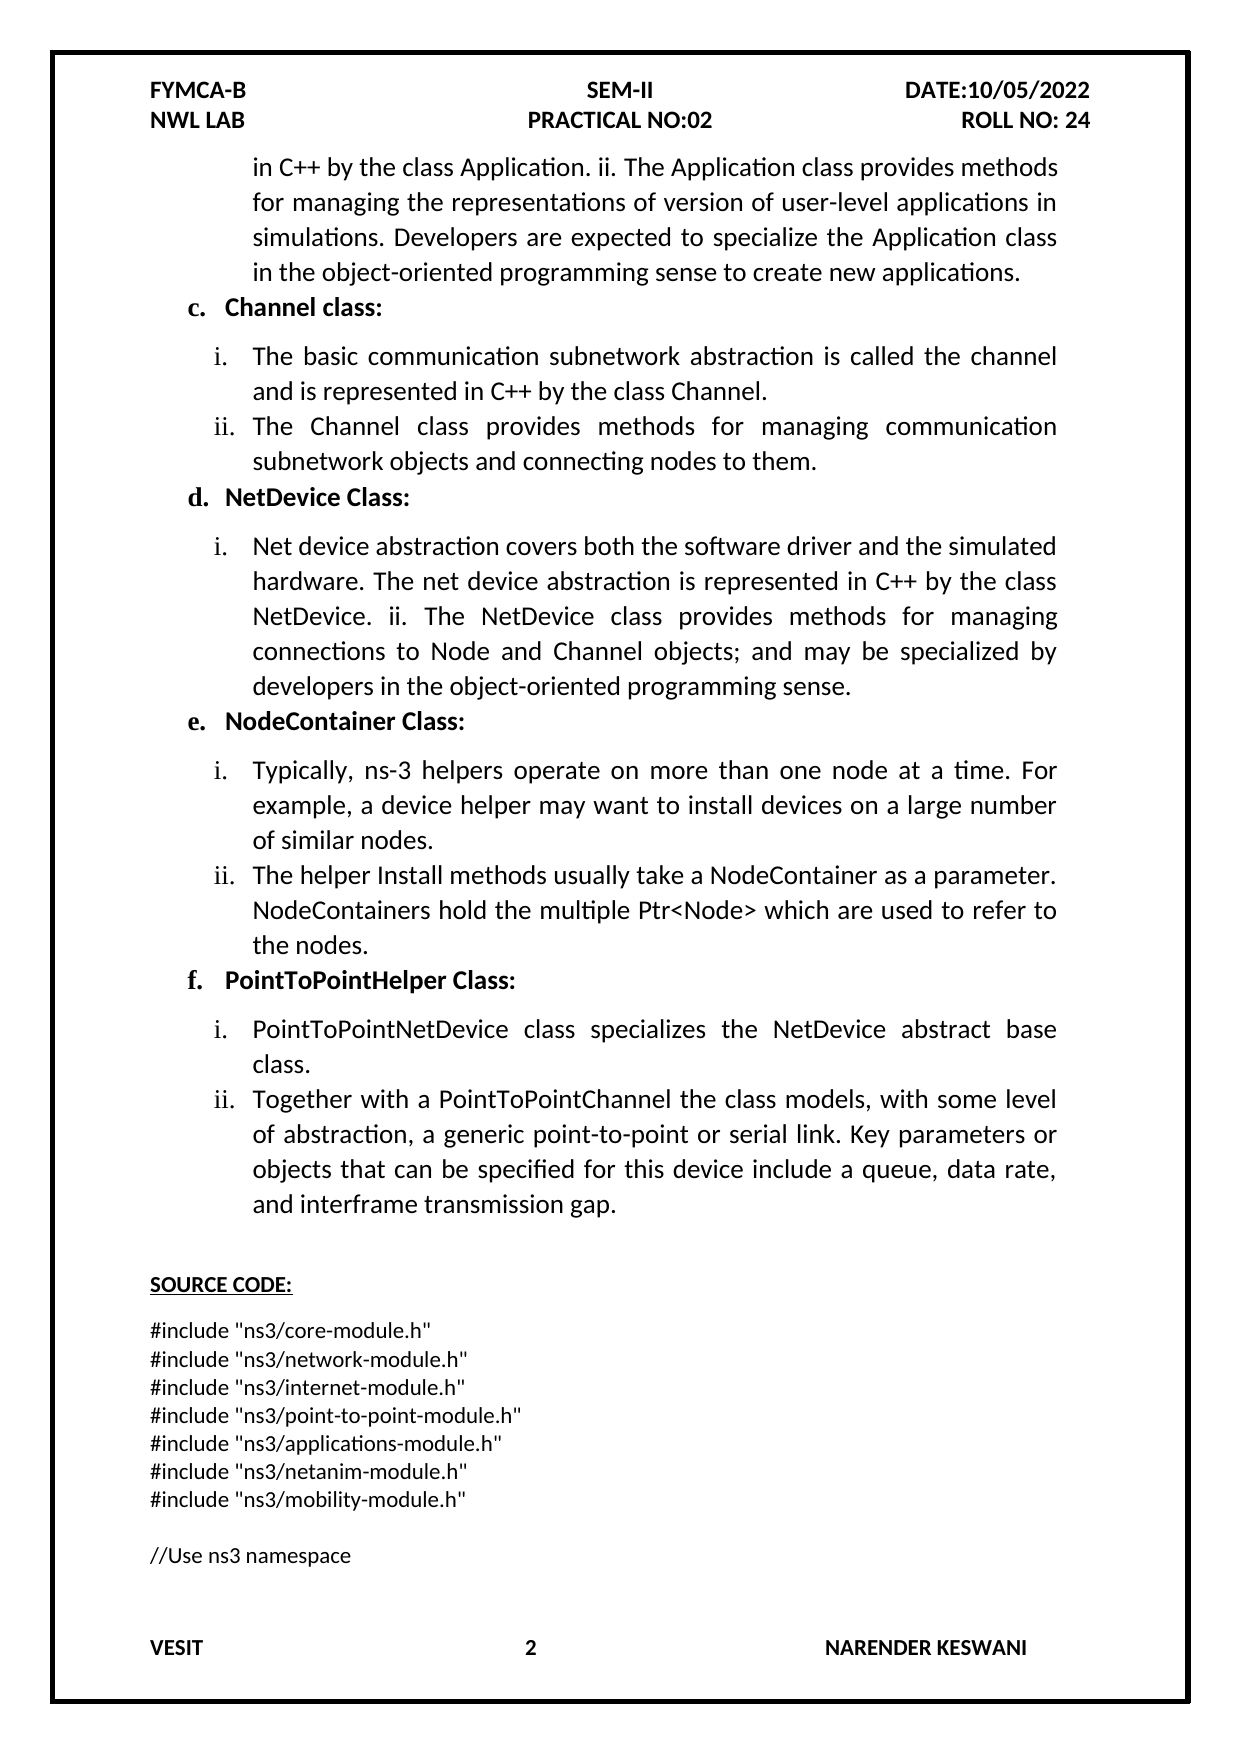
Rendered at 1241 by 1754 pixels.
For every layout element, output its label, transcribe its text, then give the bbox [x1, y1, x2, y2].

text #include "ns3/point-to-point-module.h" [150, 1401, 1090, 1429]
text //Use ns3 namespace [150, 1541, 1090, 1569]
list NodeContainer Class: [187, 704, 1090, 737]
list PointToPointNetDevice class specializes the NetDevice abstract base class. [214, 1012, 1058, 1081]
list Net device abstraction covers both the software driver and the simulated hardware. The net device abstraction is represented in C++ by the class NetDevice. ii. The NetDevice class provides methods for managing connections to Node and Channel objects; and may be specialized by developers in the object-oriented programming sense. [214, 529, 1058, 702]
list NetDevice Class: [187, 480, 1090, 513]
list Together with a PointToPointChannel the class models, with some level of abstraction, a generic point-to-point or serial link. Key parameters or objects that can be specified for this device include a queue, data rate, and interframe transmission gap. [214, 1083, 1058, 1221]
text #include "ns3/network-module.h" [150, 1345, 1090, 1373]
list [214, 150, 1058, 288]
text #include "ns3/mobility-module.h" [150, 1485, 1090, 1513]
list Typically, ns-3 helpers operate on more than one node at a time. For example, a device helper may want to install devices on a large number of similar nodes. [214, 753, 1058, 856]
list The helper Install methods usually take a NodeContainer as a parameter. NodeContainers hold the multiple Ptr<Node> which are used to refer to the nodes. [214, 858, 1058, 961]
text #include "ns3/core-module.h" [150, 1317, 1090, 1345]
list Channel class: [187, 290, 1090, 323]
text #include "ns3/netanim-module.h" [150, 1457, 1090, 1485]
text #include "ns3/internet-module.h" [150, 1373, 1090, 1401]
text SOURCE CODE: [150, 1270, 1090, 1298]
list The basic communication subnetwork abstraction is called the channel and is represented in C++ by the class Channel. [214, 339, 1058, 407]
text #include "ns3/applications-module.h" [150, 1429, 1090, 1457]
list The Channel class provides methods for managing communication subnetwork objects and connecting nodes to them. [214, 409, 1058, 477]
list PointToPointHelper Class: [187, 963, 1090, 996]
